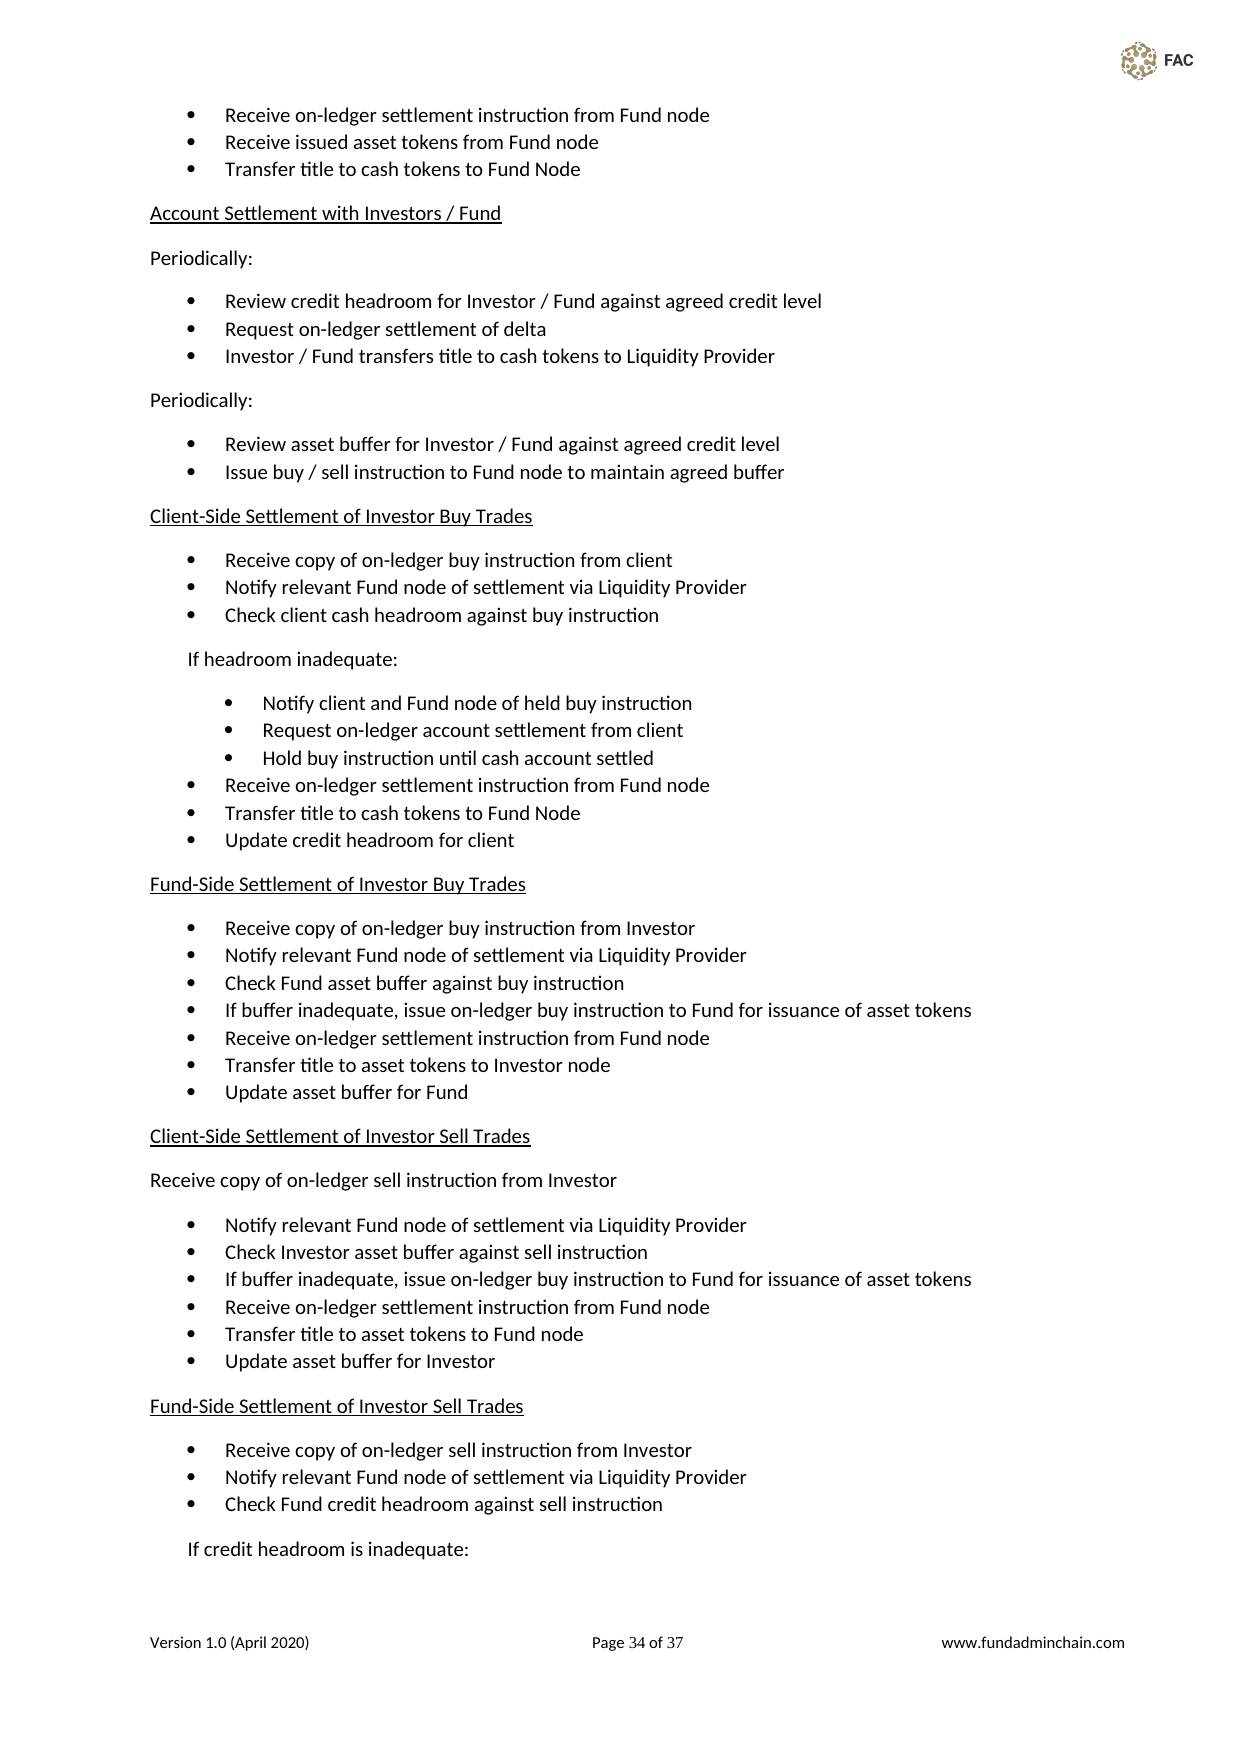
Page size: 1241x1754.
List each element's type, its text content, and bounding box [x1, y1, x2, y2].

list Transfer title to cash tokens to Fund Node [187, 157, 1090, 182]
list Update asset buffer for Investor [187, 1349, 1090, 1374]
list Receive copy of on-ledger buy instruction from client [187, 547, 1090, 573]
list If buffer inadequate, issue on-ledger buy instruction to Fund for issuance of asset tokens [187, 997, 1090, 1023]
list Notify client and Fund node of held buy instruction [225, 690, 1090, 716]
list Notify relevant Fund node of settlement via Liquidity Provider [187, 574, 1090, 600]
text Periodically: [150, 245, 1090, 270]
list Notify relevant Fund node of settlement via Liquidity Provider [187, 1212, 1090, 1237]
list Update credit headroom for client [187, 827, 1090, 852]
list Transfer title to asset tokens to Fund node [187, 1321, 1090, 1347]
list Receive copy of on-ledger buy instruction from Investor [187, 915, 1090, 941]
list Review asset buffer for Investor / Fund against agreed credit level [187, 432, 1090, 457]
text If headroom inadequate: [150, 646, 1090, 671]
list Receive on-ledger settlement instruction from Fund node [187, 102, 1090, 127]
text Client-Side Settlement of Investor Buy Trades [150, 503, 1090, 528]
list If buffer inadequate, issue on-ledger buy instruction to Fund for issuance of asset tokens [187, 1267, 1090, 1292]
list Check Fund asset buffer against buy instruction [187, 970, 1090, 995]
text Periodically: [150, 388, 1090, 413]
list Check Investor asset buffer against sell instruction [187, 1239, 1090, 1264]
list Issue buy / sell instruction to Fund node to maintain agreed buffer [187, 459, 1090, 484]
list Notify relevant Fund node of settlement via Liquidity Provider [187, 943, 1090, 968]
list Request on-ledger account settlement from client [225, 717, 1090, 743]
text Client-Side Settlement of Investor Sell Trades [150, 1124, 1090, 1149]
list Receive issued asset tokens from Fund node [187, 129, 1090, 154]
list Check client cash headroom against buy instruction [187, 602, 1090, 627]
text Receive copy of on-ledger sell instruction from Investor [150, 1168, 1090, 1193]
list Receive on-ledger settlement instruction from Fund node [187, 772, 1090, 798]
list Update asset buffer for Fund [187, 1079, 1090, 1105]
list Receive on-ledger settlement instruction from Fund node [187, 1294, 1090, 1319]
list Check Fund credit headroom against sell instruction [187, 1492, 1090, 1517]
text Fund-Side Settlement of Investor Sell Trades [150, 1393, 1090, 1418]
list Investor / Fund transfers title to cash tokens to Liquidity Provider [187, 343, 1090, 369]
list Receive copy of on-ledger sell instruction from Investor [187, 1437, 1090, 1462]
text Fund-Side Settlement of Investor Buy Trades [150, 871, 1090, 897]
list Request on-ledger settlement of delta [187, 316, 1090, 342]
list Notify relevant Fund node of settlement via Liquidity Provider [187, 1464, 1090, 1490]
list Review credit headroom for Investor / Fund against agreed credit level [187, 289, 1090, 314]
text If credit headroom is inadequate: [150, 1536, 1090, 1561]
list Transfer title to asset tokens to Investor node [187, 1052, 1090, 1078]
list Transfer title to cash tokens to Fund Node [187, 800, 1090, 825]
list Receive on-ledger settlement instruction from Fund node [187, 1025, 1090, 1050]
list Hold buy instruction until cash account settled [225, 745, 1090, 770]
text Account Settlement with Investors / Fund [150, 201, 1090, 226]
picture [1097, 1, 1218, 121]
